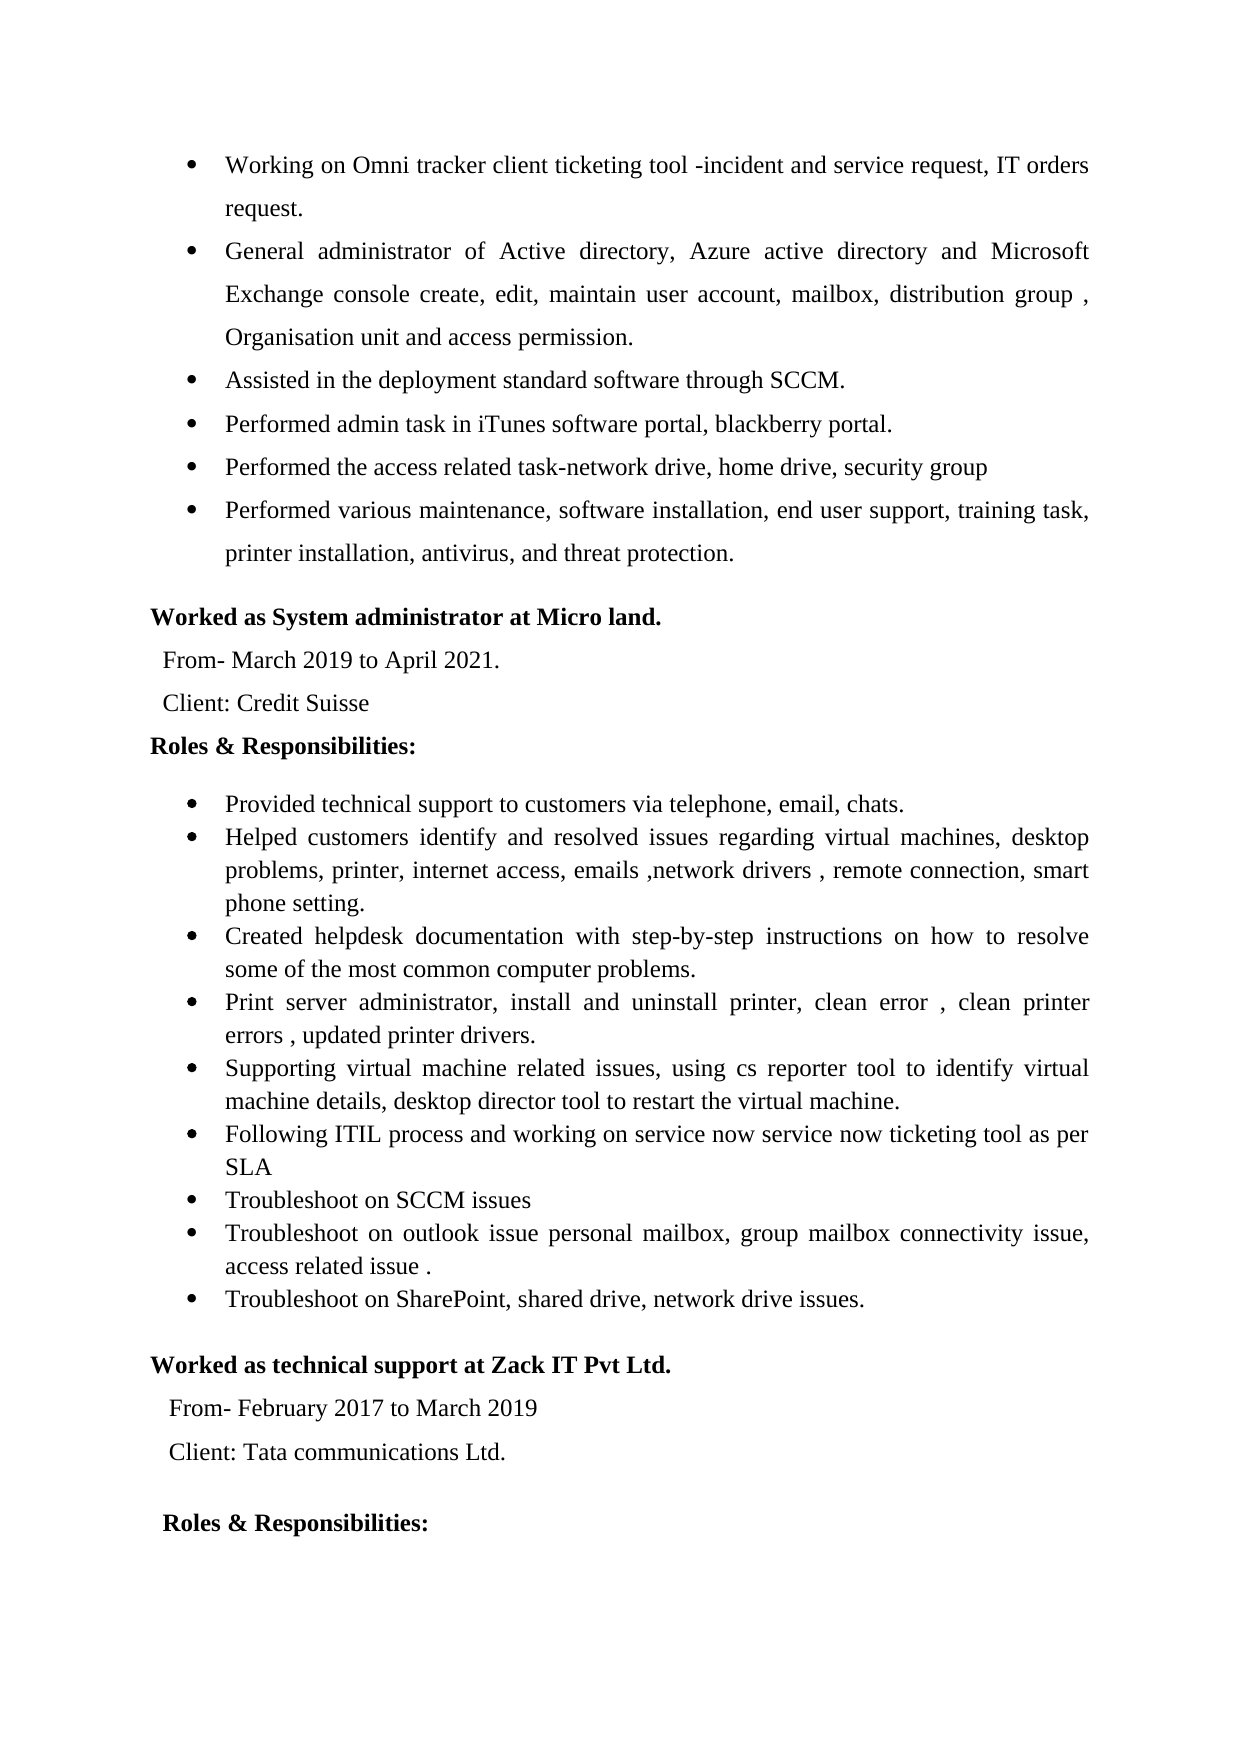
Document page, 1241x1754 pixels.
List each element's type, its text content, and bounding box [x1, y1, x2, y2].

list Troubleshoot on outlook issue personal mailbox, group mailbox connectivity issue, access related issue . [187, 1218, 1090, 1280]
list Performed admin task in iTunes software portal, blackberry portal. [187, 409, 1090, 437]
list Helped customers identify and resolved issues regarding virtual machines, desktop problems, printer, internet access, emails ,network drivers , remote connection, smart phone setting. [187, 822, 1090, 917]
list Supporting virtual machine related issues, using cs reporter tool to identify virtual machine details, desktop director tool to restart the virtual machine. [187, 1053, 1090, 1115]
list Following ITIL process and working on service now service now ticketing tool as per SLA [187, 1119, 1090, 1181]
list Working on Omni tracker client ticketing tool -incident and service request, IT orders request. [187, 150, 1090, 222]
text Roles & Responsibilities: [150, 1508, 1090, 1537]
text From- February 2017 to March 2019 [150, 1393, 1090, 1422]
text Client: Credit Suisse [150, 688, 1090, 717]
list General administrator of Active directory, Azure active directory and Microsoft Exchange console create, edit, maintain user account, mailbox, distribution group , Organisation unit and access permission. [187, 236, 1090, 351]
list Performed the access related task-network drive, home drive, security group [187, 452, 1090, 481]
list Troubleshoot on SharePoint, shared drive, network drive issues. [187, 1284, 1090, 1313]
list Print server administrator, install and uninstall printer, clean error , clean printer errors , updated printer drivers. [187, 987, 1090, 1049]
text From- March 2019 to April 2021. [150, 645, 1090, 674]
list Performed various maintenance, software installation, end user support, training task, printer installation, antivirus, and threat protection. [187, 495, 1090, 567]
list Provided technical support to customers via telephone, email, chats. [187, 789, 1090, 818]
text Worked as technical support at Zack IT Pvt Ltd. [150, 1350, 1090, 1379]
list Troubleshoot on SCCM issues [187, 1185, 1090, 1214]
list Assisted in the deployment standard software through SCCM. [187, 366, 1090, 394]
text Worked as System administrator at Micro land. [150, 602, 1090, 631]
list Created helpdesk documentation with step-by-step instructions on how to resolve some of the most common computer problems. [187, 921, 1090, 983]
text Client: Tata communications Ltd. [150, 1437, 1090, 1465]
text Roles & Responsibilities: [150, 731, 1090, 760]
